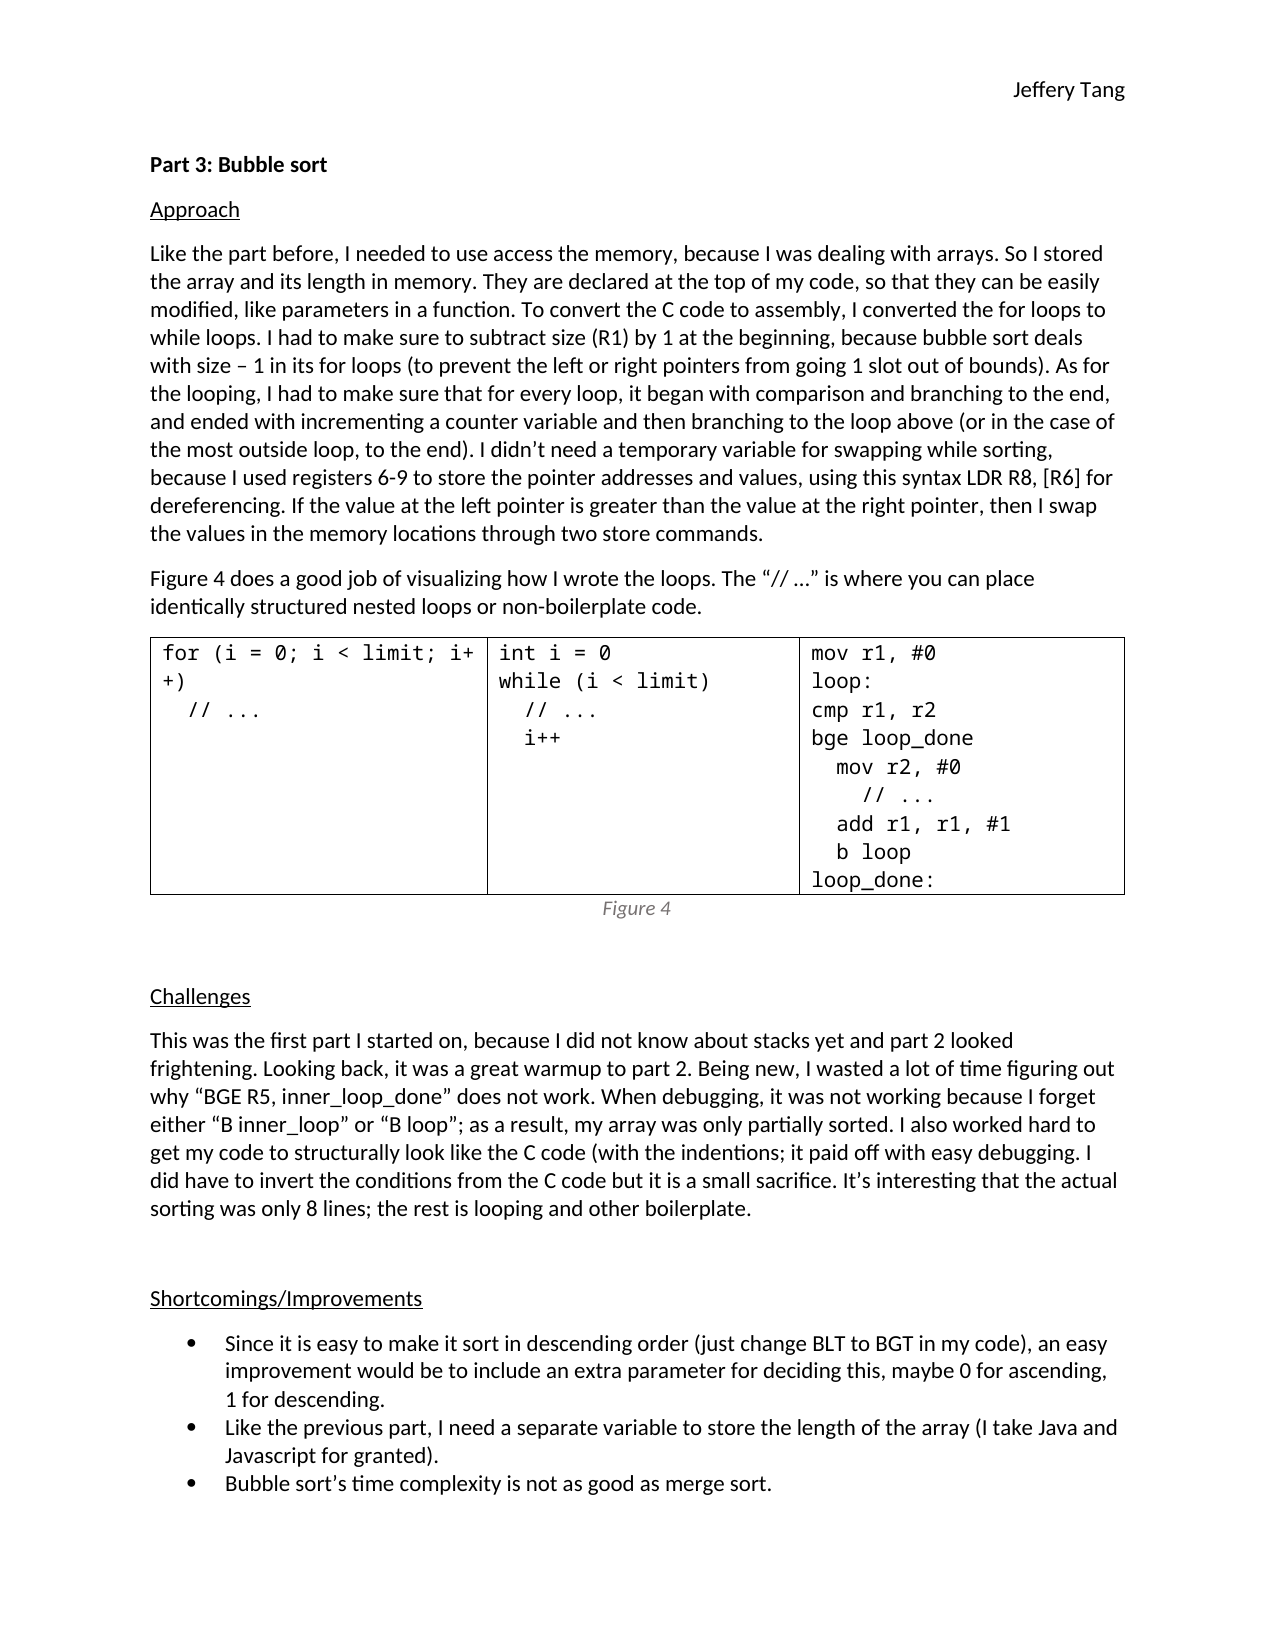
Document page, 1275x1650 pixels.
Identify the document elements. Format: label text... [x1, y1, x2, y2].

list Since it is easy to make it sort in descending order (just change BLT to BGT in my code), an easy improvement would be to include an extra parameter for deciding this, maybe 0 for ascending, 1 for descending. [187, 1329, 1125, 1413]
text Shortcomings/Improvements [150, 1284, 1125, 1312]
text This was the first part I started on, because I did not know about stacks yet and part 2 looked frightening. Looking back, it was a great warmup to part 2. Being new, I wasted a lot of time figuring out why “BGE R5, inner_loop_done” does not work. When debugging, it was not working because I forget either “B inner_loop” or “B loop”; as a result, my array was only partially sorted. I also worked hard to get my code to structurally look like the C code (with the indentions; it paid off with easy debugging. I did have to invert the conditions from the C code but it is a small sacrifice. It’s interesting that the actual sorting was only 8 lines; the rest is looping and other boilerplate. [150, 1026, 1125, 1223]
text Challenges [150, 982, 1125, 1010]
text Figure 4 does a good job of visualizing how I wrote the loops. The “// …” is where you can place identically structured nested loops or non-boilerplate code. [150, 564, 1125, 620]
table_header int i = 0 while (i < limit) // ... i++ [488, 638, 799, 894]
text Approach [150, 195, 1125, 223]
text Part 3: Bubble sort [150, 150, 1125, 178]
list Bubble sort’s time complexity is not as good as merge sort. [187, 1469, 1125, 1497]
table_header for (i = 0; i < limit; i++) // ... [151, 638, 487, 894]
text Figure 4 [150, 895, 1125, 920]
list Like the previous part, I need a separate variable to store the length of the array (I take Java and Javascript for granted). [187, 1413, 1125, 1469]
text Like the part before, I needed to use access the memory, because I was dealing with arrays. So I stored the array and its length in memory. They are declared at the top of my code, so that they can be easily modified, like parameters in a function. To convert the C code to assembly, I converted the for loops to while loops. I had to make sure to subtract size (R1) by 1 at the beginning, because bubble sort deals with size – 1 in its for loops (to prevent the left or right pointers from going 1 slot out of bounds). As for the looping, I had to make sure that for every loop, it began with comparison and branching to the end, and ended with incrementing a counter variable and then branching to the loop above (or in the case of the most outside loop, to the end). I didn’t need a temporary variable for swapping while sorting, because I used registers 6-9 to store the pointer addresses and values, using this syntax LDR R8, [R6] for dereferencing. If the value at the left pointer is greater than the value at the right pointer, then I swap the values in the memory locations through two store commands. [150, 239, 1125, 548]
table_header mov r1, #0 loop: cmp r1, r2 bge loop_done mov r2, #0 // ... add r1, r1, #1 b loop loop_done: [800, 638, 1124, 894]
